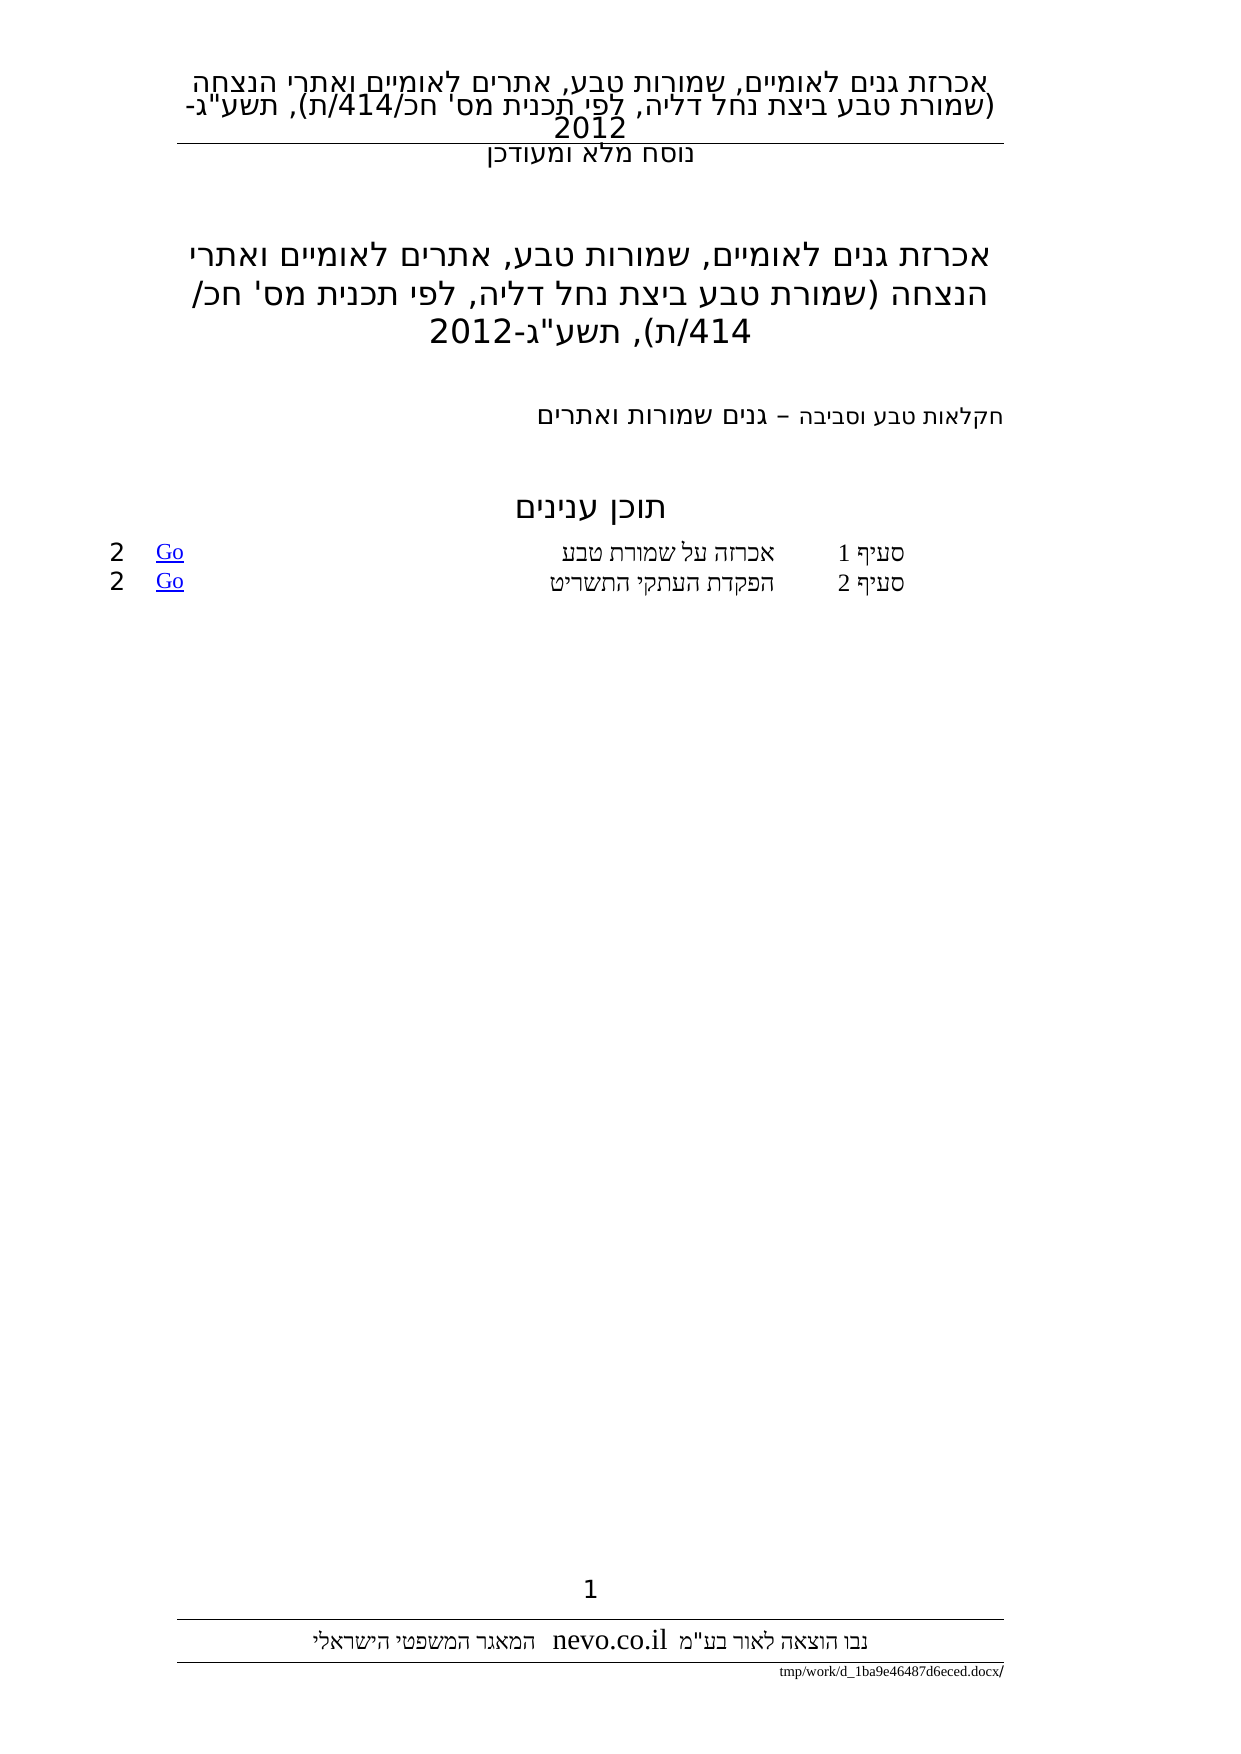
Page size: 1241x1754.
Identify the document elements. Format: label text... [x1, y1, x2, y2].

table_cell הפקדת העתקי התשריט [195, 568, 786, 597]
table_header Go [136, 539, 195, 568]
text חקלאות טבע וסביבה – גנים שמורות ואתרים [59, 399, 1004, 431]
table_header 2 [48, 539, 136, 568]
text אכרזת גנים לאומיים, שמורות טבע, אתרים לאומיים ואתרי הנצחה (שמורת טבע ביצת נחל דליה, לפי תכנית מס' חכ/414/ת), תשע"ג-2012 [177, 235, 1004, 352]
table_cell Go [136, 568, 195, 597]
table_cell 2 [48, 568, 136, 597]
table_header אכרזה על שמורת טבע [195, 539, 786, 568]
table_header סעיף 1 [786, 539, 916, 568]
table_cell סעיף 2 [786, 568, 916, 597]
text תוכן ענינים [177, 487, 1004, 526]
